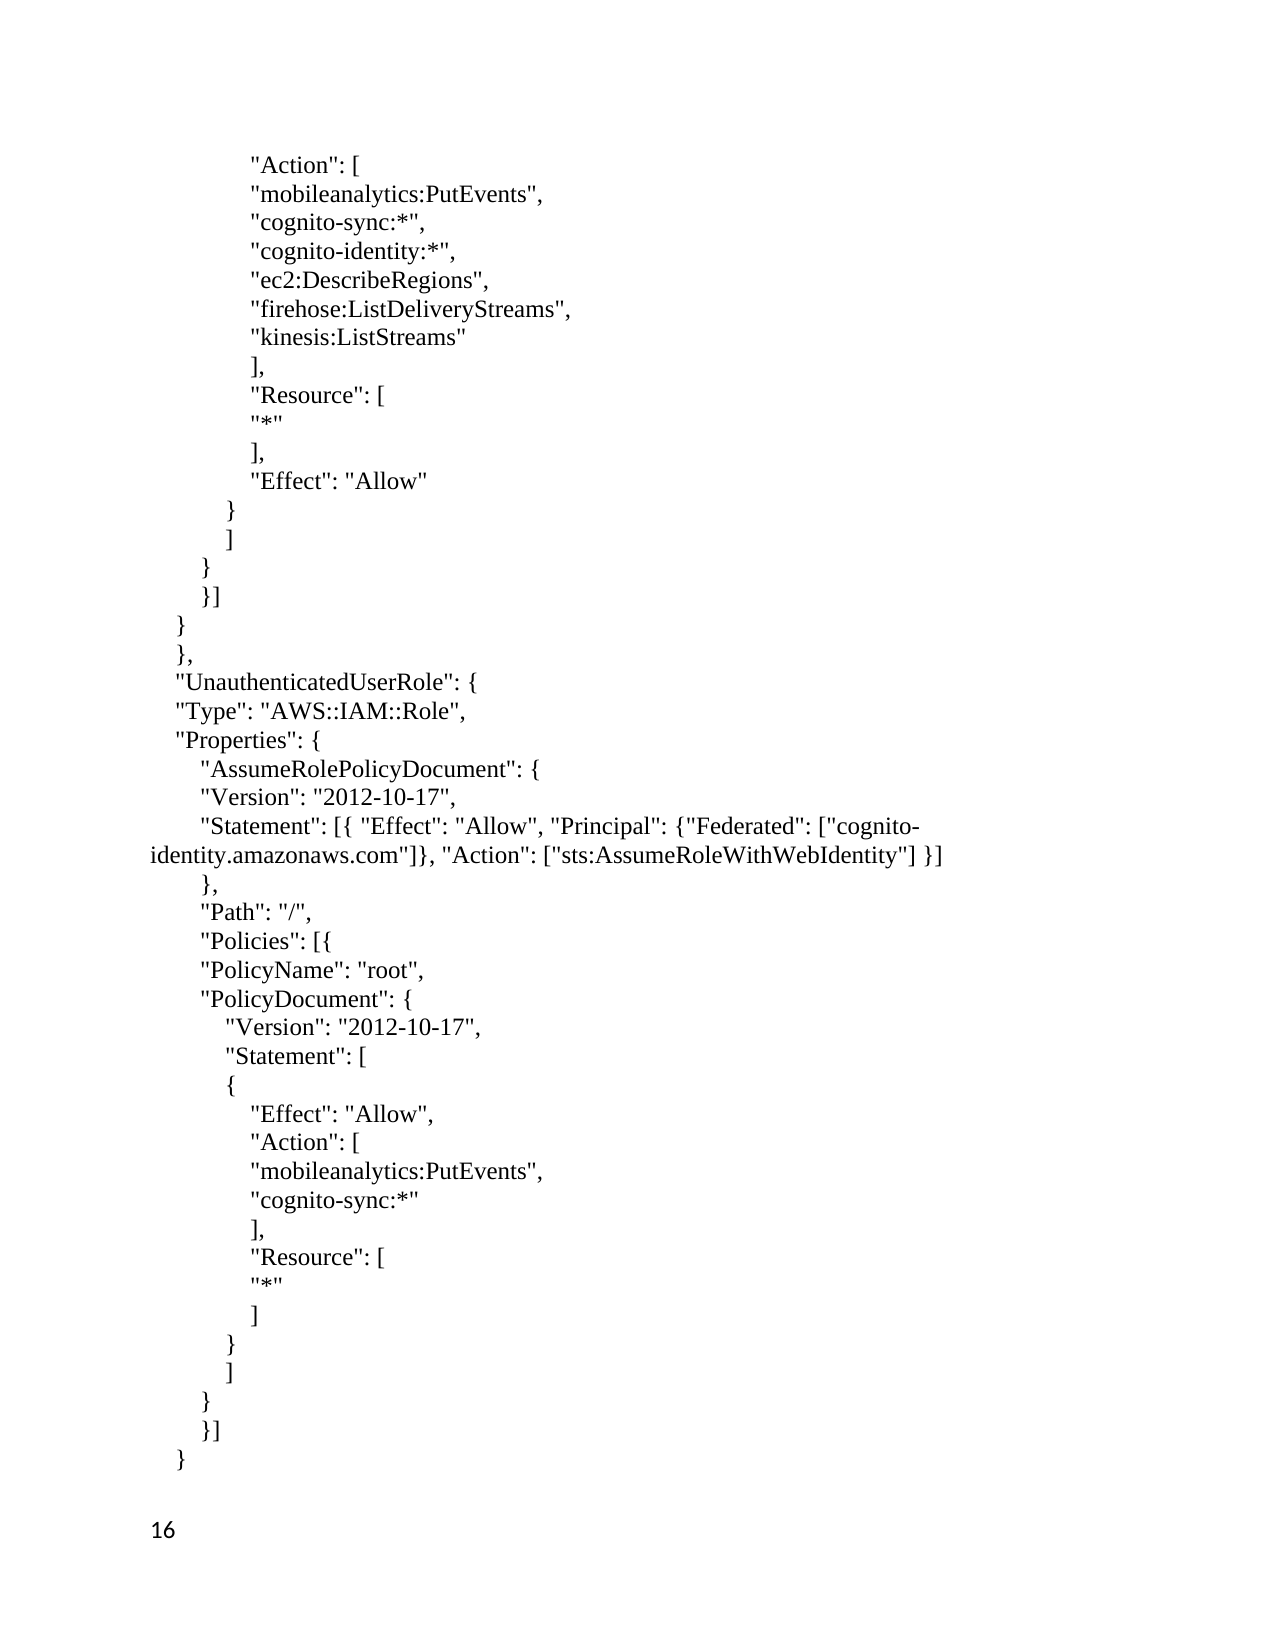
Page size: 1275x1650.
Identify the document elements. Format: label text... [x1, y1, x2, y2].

text "Statement": [{ "Effect": "Allow", "Principal": {"Federated": ["cognito-identity.amazonaws.com"]}, "Action": ["sts:AssumeRoleWithWebIdentity"] }] [150, 811, 1125, 869]
text } [150, 552, 1125, 581]
text ], [150, 351, 1125, 380]
text "Properties": { [150, 725, 1125, 754]
text "kinesis:ListStreams" [150, 322, 1125, 351]
text "ec2:DescribeRegions", [150, 265, 1125, 294]
text } [150, 1329, 1125, 1357]
text "PolicyDocument": { [150, 984, 1125, 1012]
text "mobileanalytics:PutEvents", [150, 1156, 1125, 1185]
text ] [150, 524, 1125, 552]
text } [150, 610, 1125, 639]
text ] [150, 1357, 1125, 1386]
text "Policies": [{ [150, 926, 1125, 955]
text "Path": "/", [150, 897, 1125, 926]
text "Action": [ [150, 1127, 1125, 1156]
text "Effect": "Allow", [150, 1099, 1125, 1127]
text "AssumeRolePolicyDocument": { [150, 754, 1125, 782]
text "Version": "2012-10-17", [150, 782, 1125, 811]
text "mobileanalytics:PutEvents", [150, 179, 1125, 207]
text }] [150, 1415, 1125, 1444]
text }, [150, 869, 1125, 897]
text ] [150, 1300, 1125, 1329]
text }, [150, 639, 1125, 667]
text } [150, 1386, 1125, 1415]
text } [150, 495, 1125, 524]
text ], [150, 437, 1125, 466]
text "Version": "2012-10-17", [150, 1012, 1125, 1041]
text "*" [150, 1271, 1125, 1300]
text "*" [150, 409, 1125, 437]
text } [150, 1444, 1125, 1472]
text "Action": [ [150, 150, 1125, 179]
text "Resource": [ [150, 1242, 1125, 1271]
text "cognito-sync:*", [150, 207, 1125, 236]
text "Resource": [ [150, 380, 1125, 409]
text "cognito-identity:*", [150, 236, 1125, 265]
text }] [150, 581, 1125, 610]
text "UnauthenticatedUserRole": { [150, 667, 1125, 696]
text "Effect": "Allow" [150, 466, 1125, 495]
text { [150, 1070, 1125, 1099]
text "cognito-sync:*" [150, 1185, 1125, 1214]
text "Statement": [ [150, 1041, 1125, 1070]
text "PolicyName": "root", [150, 955, 1125, 984]
text "firehose:ListDeliveryStreams", [150, 294, 1125, 322]
text ], [150, 1214, 1125, 1242]
text "Type": "AWS::IAM::Role", [150, 696, 1125, 725]
